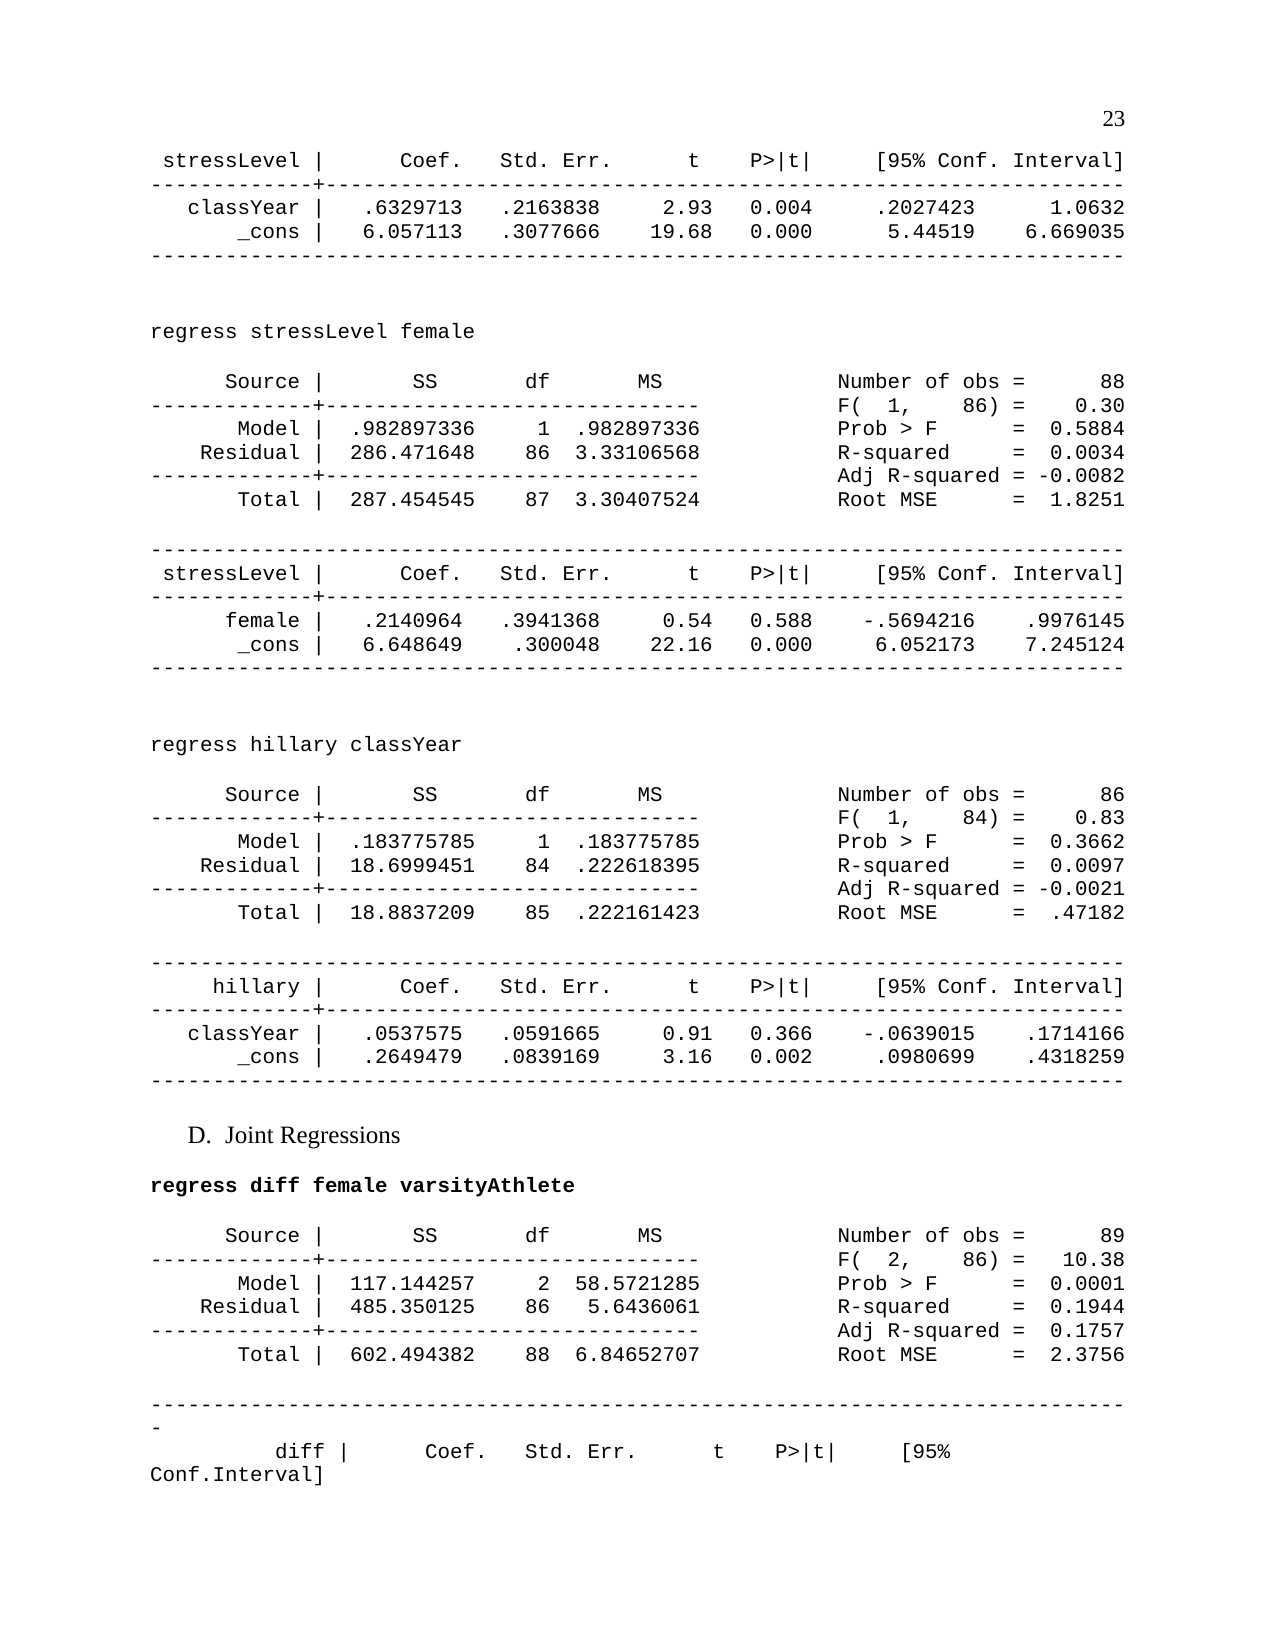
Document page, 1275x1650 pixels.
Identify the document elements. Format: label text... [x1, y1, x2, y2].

text classYear | .0537575 .0591665 0.91 0.366 -.0639015 .1714166 [150, 1023, 1125, 1047]
text Residual | 18.6999451 84 .222618395 R-squared = 0.0097 [150, 855, 1125, 878]
text Model | .982897336 1 .982897336 Prob > F = 0.5884 [150, 418, 1125, 442]
text -------------+---------------------------------------------------------------- [150, 174, 1125, 197]
text ------------------------------------------------------------------------------- [150, 1393, 1125, 1441]
text -------------+------------------------------ Adj R-squared = -0.0082 [150, 466, 1125, 489]
text _cons | .2649479 .0839169 3.16 0.002 .0980699 .4318259 [150, 1047, 1125, 1070]
text Model | .183775785 1 .183775785 Prob > F = 0.3662 [150, 831, 1125, 855]
text classYear | .6329713 .2163838 2.93 0.004 .2027423 1.0632 [150, 197, 1125, 221]
text stressLevel | Coef. Std. Err. t P>|t| [95% Conf. Interval] [150, 150, 1125, 174]
text Total | 18.8837209 85 .222161423 Root MSE = .47182 [150, 902, 1125, 926]
text -------------+------------------------------ F( 2, 86) = 10.38 [150, 1249, 1125, 1273]
text _cons | 6.648649 .300048 22.16 0.000 6.052173 7.245124 [150, 634, 1125, 657]
text -------------+------------------------------ Adj R-squared = 0.1757 [150, 1320, 1125, 1343]
text -------------+---------------------------------------------------------------- [150, 999, 1125, 1023]
text Total | 602.494382 88 6.84652707 Root MSE = 2.3756 [150, 1343, 1125, 1367]
text regress hillary classYear [150, 734, 1125, 757]
text ------------------------------------------------------------------------------ [150, 952, 1125, 976]
text Source | SS df MS Number of obs = 88 [150, 371, 1125, 394]
text -------------+------------------------------ F( 1, 84) = 0.83 [150, 807, 1125, 831]
text -------------+------------------------------ Adj R-squared = -0.0021 [150, 878, 1125, 902]
text -------------+---------------------------------------------------------------- [150, 586, 1125, 610]
text _cons | 6.057113 .3077666 19.68 0.000 5.44519 6.669035 [150, 221, 1125, 244]
text Source | SS df MS Number of obs = 89 [150, 1225, 1125, 1249]
text Total | 287.454545 87 3.30407524 Root MSE = 1.8251 [150, 489, 1125, 513]
text regress stressLevel female [150, 321, 1125, 344]
text Source | SS df MS Number of obs = 86 [150, 784, 1125, 807]
text hillary | Coef. Std. Err. t P>|t| [95% Conf. Interval] [150, 976, 1125, 999]
text regress diff female varsityAthlete [150, 1175, 1125, 1199]
text diff | Coef. Std. Err. t P>|t| [95% Conf.Interval] [150, 1441, 1125, 1488]
text stressLevel | Coef. Std. Err. t P>|t| [95% Conf. Interval] [150, 563, 1125, 586]
text ------------------------------------------------------------------------------ [150, 1070, 1125, 1094]
text ------------------------------------------------------------------------------ [150, 657, 1125, 681]
text Residual | 485.350125 86 5.6436061 R-squared = 0.1944 [150, 1296, 1125, 1320]
text Model | 117.144257 2 58.5721285 Prob > F = 0.0001 [150, 1273, 1125, 1296]
text ------------------------------------------------------------------------------ [150, 244, 1125, 268]
text Residual | 286.471648 86 3.33106568 R-squared = 0.0034 [150, 442, 1125, 466]
list Joint Regressions [187, 1120, 1125, 1149]
text ------------------------------------------------------------------------------ [150, 539, 1125, 563]
text -------------+------------------------------ F( 1, 86) = 0.30 [150, 394, 1125, 418]
text female | .2140964 .3941368 0.54 0.588 -.5694216 .9976145 [150, 610, 1125, 634]
